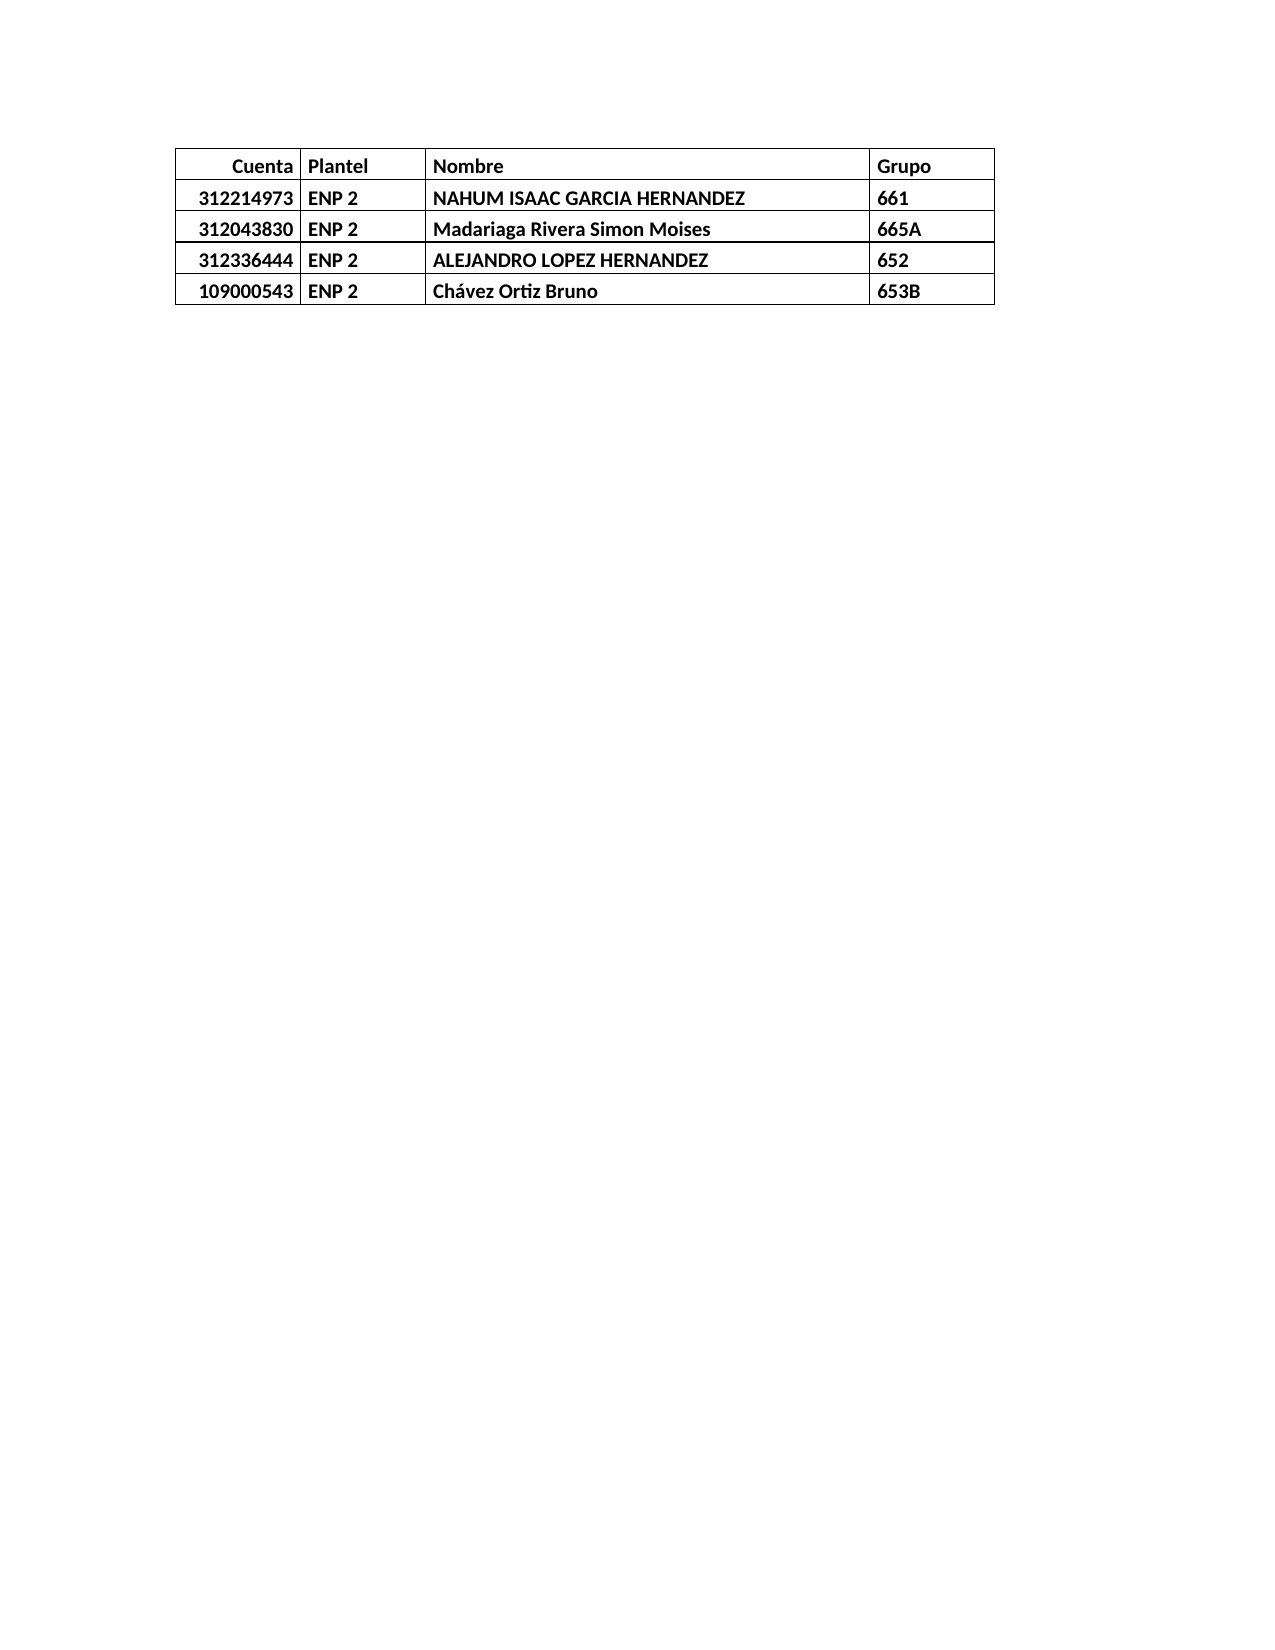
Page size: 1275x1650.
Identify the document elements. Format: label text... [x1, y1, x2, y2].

table_cell ENP 2 [301, 211, 425, 241]
table_cell 109000543 [176, 274, 300, 304]
table_header Grupo [870, 149, 994, 179]
table_cell Madariaga Rivera Simon Moises [426, 211, 869, 241]
table_cell 653B [870, 274, 994, 304]
table_header Cuenta [176, 149, 300, 179]
table_cell ENP 2 [301, 243, 425, 273]
table_cell NAHUM ISAAC GARCIA HERNANDEZ [426, 180, 869, 210]
table_cell 652 [870, 243, 994, 273]
table_header Plantel [301, 149, 425, 179]
table_header Nombre [426, 149, 869, 179]
table_cell 665A [870, 211, 994, 241]
table_cell 312336444 [176, 243, 300, 273]
table_cell ENP 2 [301, 274, 425, 304]
table_cell 661 [870, 180, 994, 210]
table_cell ALEJANDRO LOPEZ HERNANDEZ [426, 243, 869, 273]
table_cell 312214973 [176, 180, 300, 210]
table_cell Chávez Ortiz Bruno [426, 274, 869, 304]
table_cell 312043830 [176, 211, 300, 241]
table_cell ENP 2 [301, 180, 425, 210]
